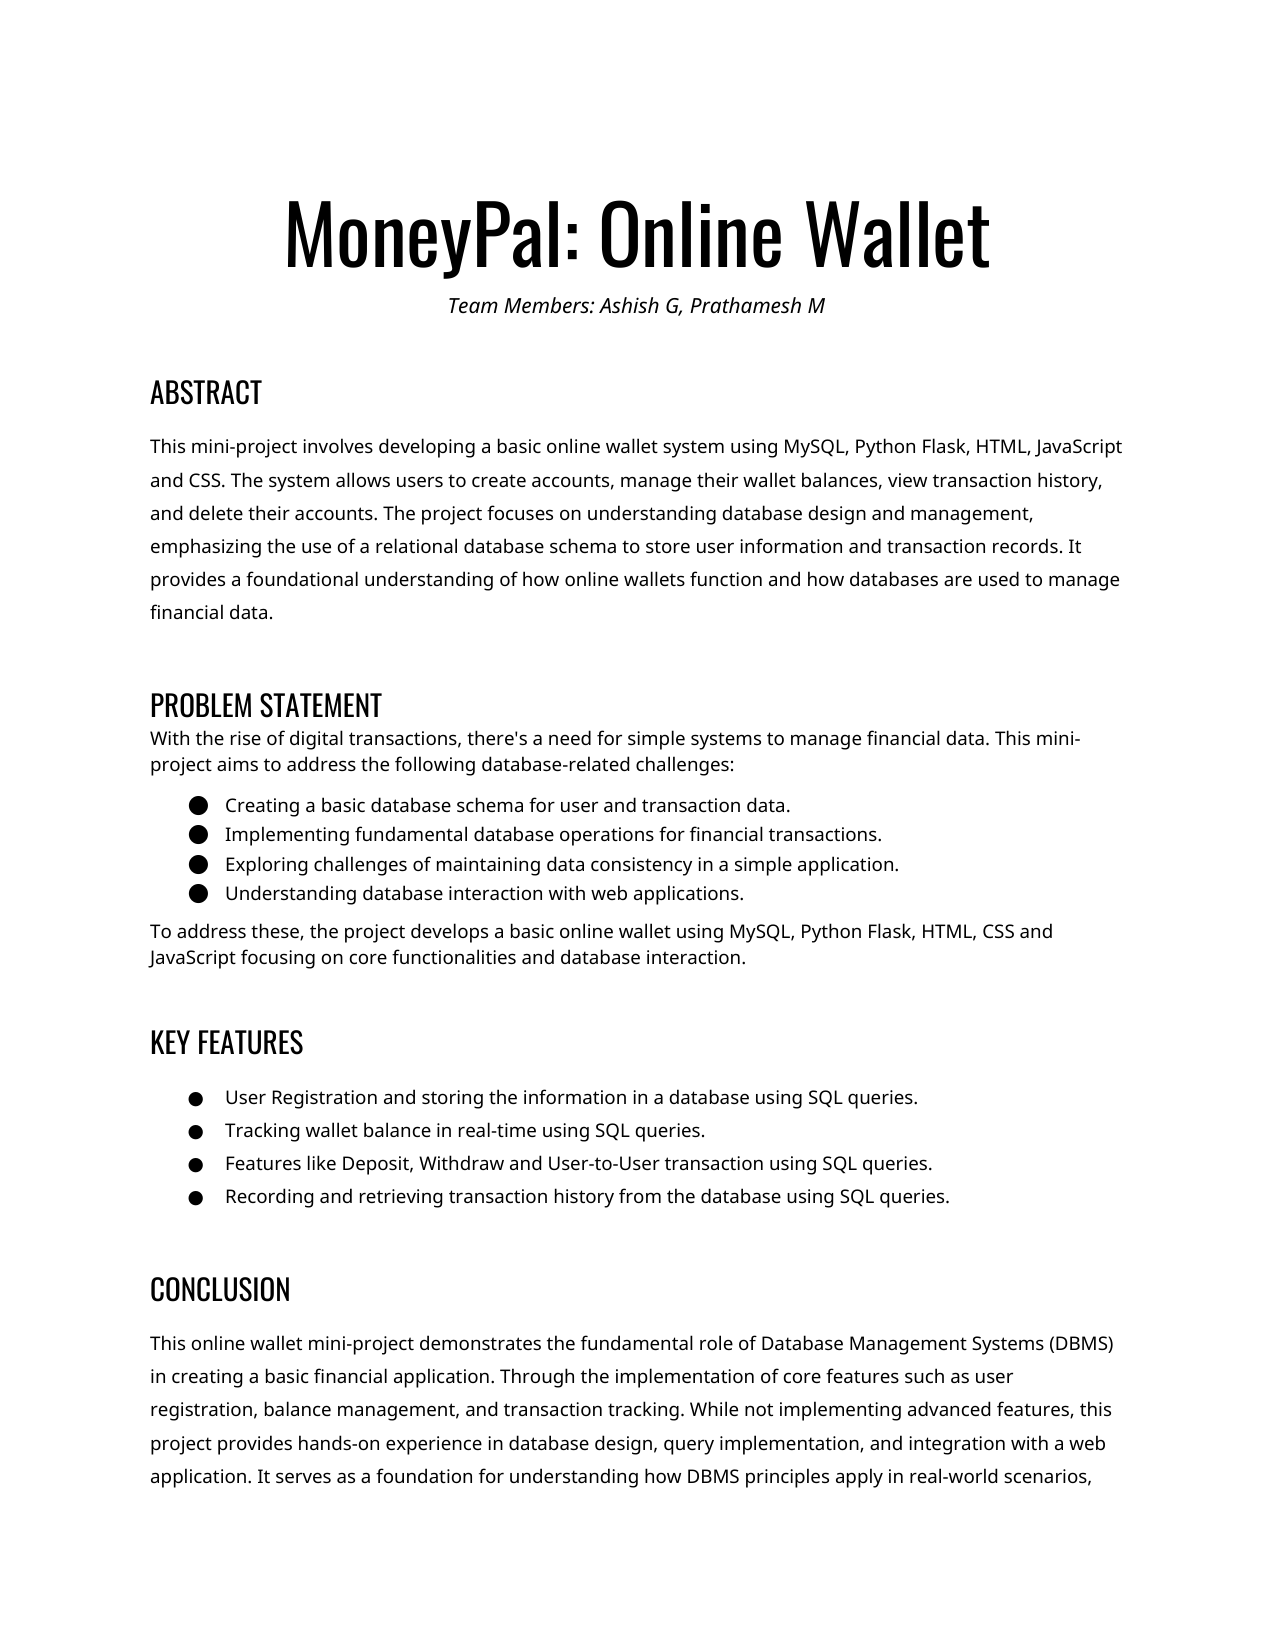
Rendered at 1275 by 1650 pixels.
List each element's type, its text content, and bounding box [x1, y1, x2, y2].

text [150, 1331, 1125, 1488]
list Creating a basic database schema for user and transaction data. [187, 789, 1125, 818]
text With the rise of digital transactions, there's a need for simple systems to manage financial data. This mini-project aims to address the following database-related challenges: [150, 726, 1125, 777]
subtitle KEY FEATURES [150, 1020, 1125, 1063]
list Tracking wallet balance in real-time using SQL queries. [187, 1117, 1125, 1143]
text This mini-project involves developing a basic online wallet system using MySQL, Python Flask, HTML, JavaScript and CSS. The system allows users to create accounts, manage their wallet balances, view transaction history, and delete their accounts. The project focuses on understanding database design and management, emphasizing the use of a relational database schema to store user information and transaction records. It provides a foundational understanding of how online wallets function and how databases are used to manage financial data. [150, 434, 1125, 625]
subtitle ABSTRACT [150, 370, 1125, 413]
list Implementing fundamental database operations for financial transactions. [187, 818, 1125, 848]
list Exploring challenges of maintaining data consistency in a simple application. [187, 848, 1125, 877]
list Features like Deposit, Withdraw and User-to-User transaction using SQL queries. [187, 1150, 1125, 1176]
list Understanding database interaction with web applications. [187, 877, 1125, 906]
title MoneyPal: Online Wallet [150, 171, 1125, 291]
subtitle Team Members: Ashish G, Prathamesh M [150, 291, 1125, 320]
list Recording and retrieving transaction history from the database using SQL queries. [187, 1183, 1125, 1209]
list User Registration and storing the information in a database using SQL queries. [187, 1084, 1125, 1109]
subtitle PROBLEM STATEMENT [150, 682, 1125, 726]
subtitle CONCLUSION [150, 1266, 1125, 1310]
text To address these, the project develops a basic online wallet using MySQL, Python Flask, HTML, CSS and JavaScript focusing on core functionalities and database interaction. [150, 919, 1125, 970]
